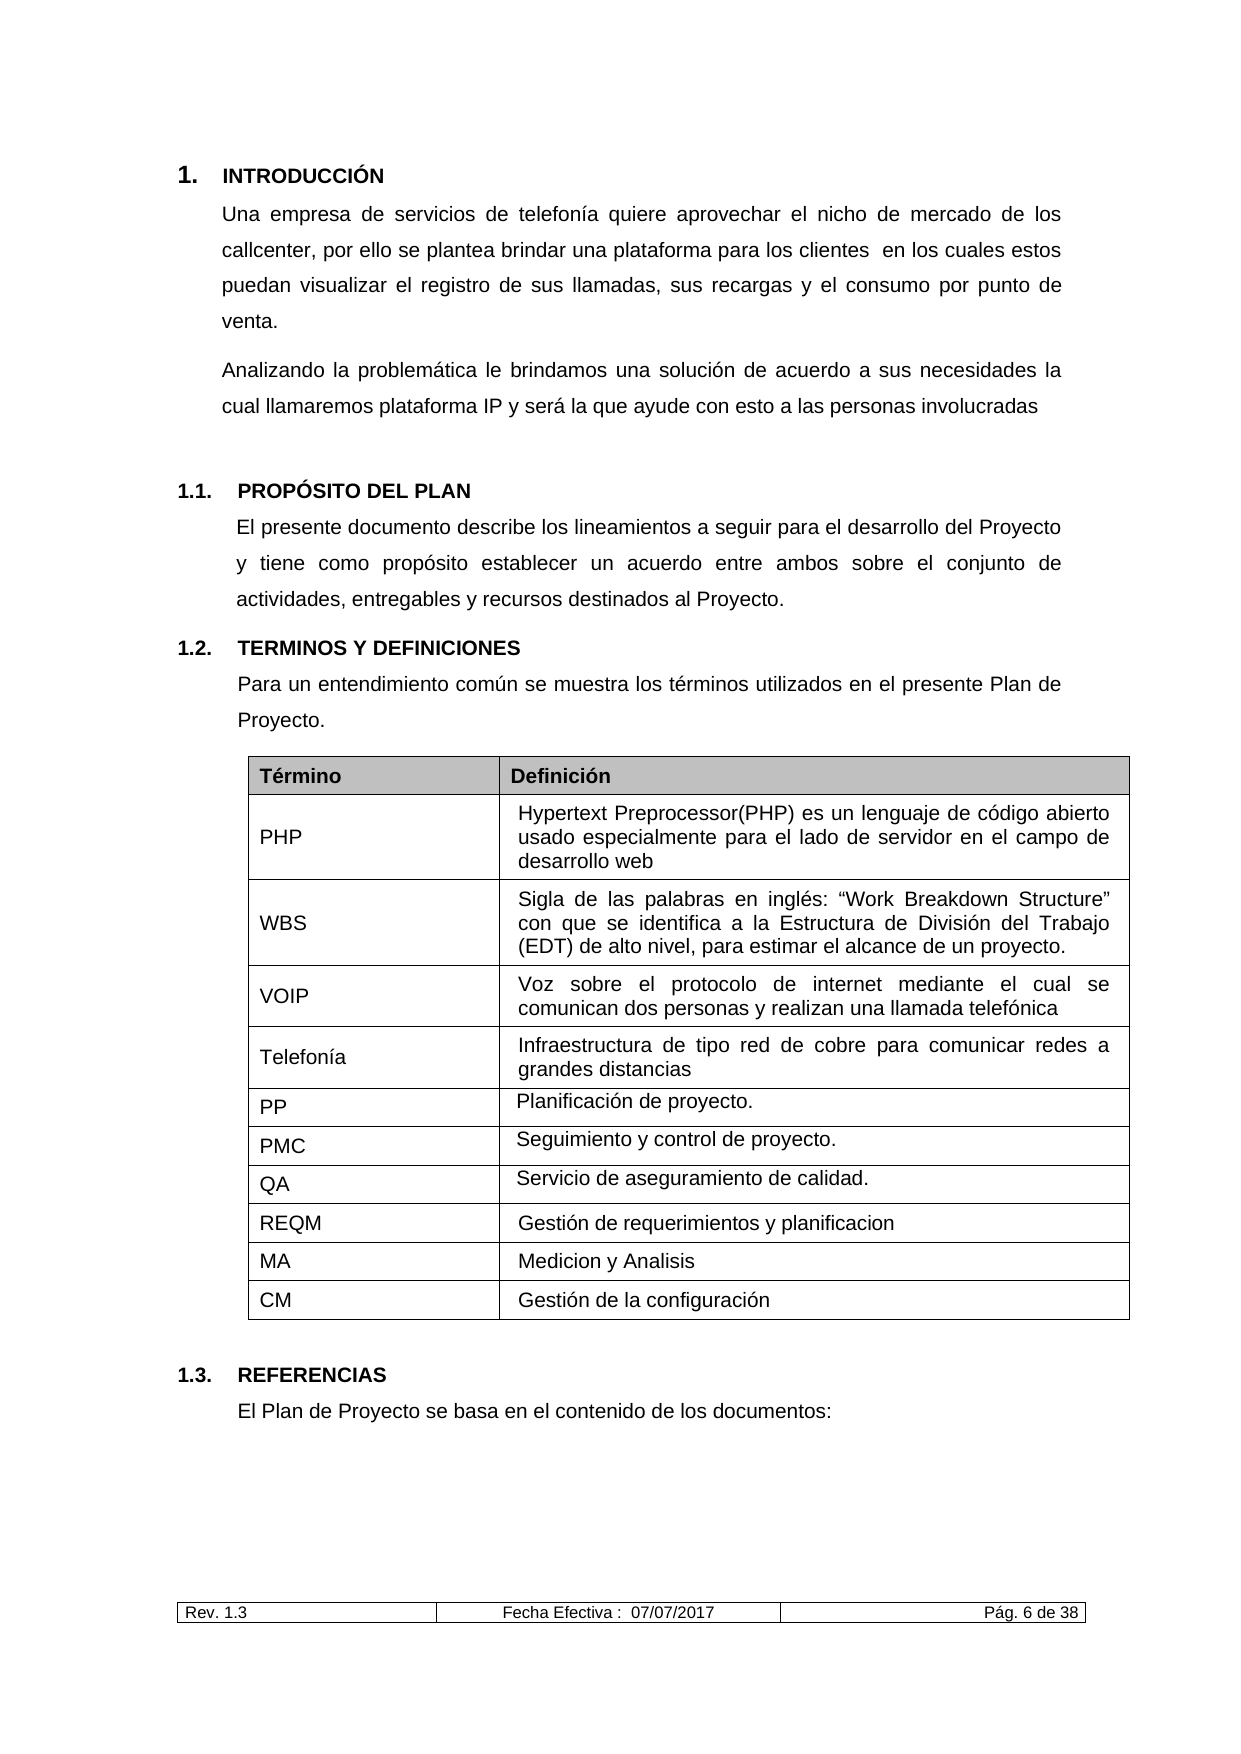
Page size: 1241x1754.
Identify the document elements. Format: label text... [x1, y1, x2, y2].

subtitle INTRODUCCIÓN [177, 160, 1063, 189]
table_cell Infraestructura de tipo red de cobre para comunicar redes a grandes distancias [500, 1027, 1129, 1087]
text Para un entendimiento común se muestra los términos utilizados en el presente Plan de Proyecto. [237, 672, 1063, 732]
subtitle TERMINOS Y DEFINICIONES [177, 635, 1063, 659]
table_cell Seguimiento y control de proyecto. [500, 1127, 1129, 1164]
table_cell Gestión de la configuración [500, 1281, 1129, 1319]
table_cell REQM [249, 1204, 499, 1242]
table_cell WBS [249, 880, 499, 964]
table_cell Medicion y Analisis [500, 1243, 1129, 1280]
table_cell CM [249, 1281, 499, 1319]
table_header Término [249, 757, 499, 794]
table_cell QA [249, 1166, 499, 1203]
table_cell PP [249, 1089, 499, 1126]
table_cell PMC [249, 1127, 499, 1164]
table_cell Sigla de las palabras en inglés: “Work Breakdown Structure” con que se identifica a de División del Trabajo (EDT) de alto nivel, para estimar el alcance de un proyecto. [500, 880, 1129, 964]
table_cell Hypertext Preprocessor(PHP) es un lenguaje de código abierto usado especialmente para el lado de servidor en el campo de desarrollo web [500, 795, 1129, 879]
table_cell Voz sobre el protocolo de internet mediante el cual se comunican dos personas y realizan una llamada telefónica [500, 966, 1129, 1026]
table_cell Servicio de aseguramiento de calidad. [500, 1166, 1129, 1203]
table_header Definición [500, 757, 1129, 794]
table_cell Planificación de proyecto. [500, 1089, 1129, 1126]
table_cell Telefonía [249, 1027, 499, 1087]
table_cell VOIP [249, 966, 499, 1026]
text Una empresa de servicios de telefonía quiere aprovechar el nicho de mercado de los callcenter, por ello se plantea brindar una plataforma para los clientes en los cuales estos puedan visualizar el registro de sus llamadas, sus recargas y el consumo por punto de venta. [222, 201, 1063, 333]
text Analizando la problemática le brindamos una solución de acuerdo a sus necesidades la cual llamaremos plataforma IP y será la que ayude con esto a las personas involucradas [222, 358, 1063, 418]
subtitle El Plan de Proyecto se basa en el contenido de los documentos: [237, 1399, 1063, 1423]
text El presente documento describe los lineamientos a seguir para el desarrollo del Proyecto y tiene como propósito establecer un acuerdo entre ambos sobre el conjunto de actividades, entregables y recursos destinados al Proyecto. [236, 515, 1063, 611]
table_cell MA [249, 1243, 499, 1280]
table_cell PHP [249, 795, 499, 879]
table_cell Gestión de requerimientos y planificacion [500, 1204, 1129, 1242]
subtitle PROPÓSITO DEL PLAN [177, 478, 1063, 502]
subtitle REFERENCIAS [177, 1362, 1063, 1386]
